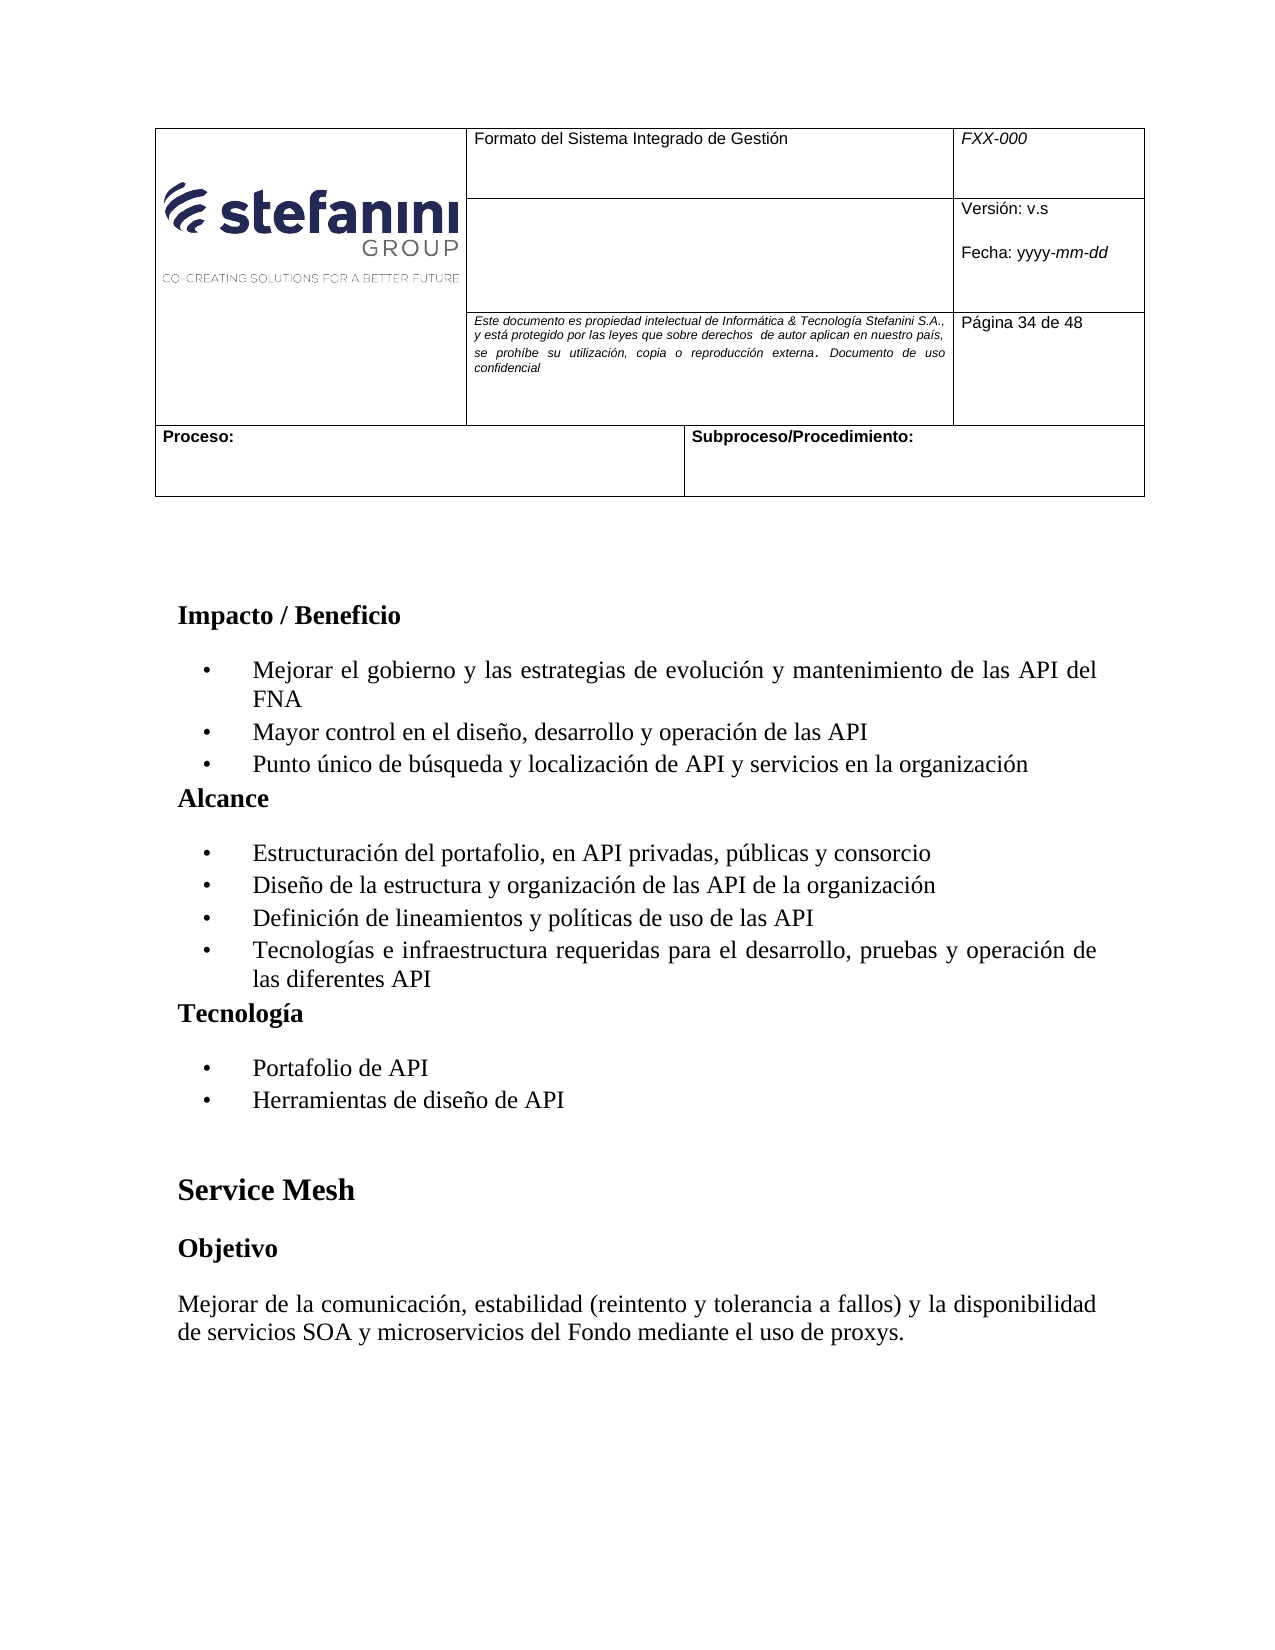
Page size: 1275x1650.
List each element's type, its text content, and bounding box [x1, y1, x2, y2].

list Punto único de búsqueda y localización de API y servicios en la organización​ [202, 749, 1098, 778]
subtitle Service Mesh [177, 1172, 1098, 1207]
subtitle Objetivo [177, 1232, 1098, 1264]
list Mayor control en el diseño, desarrollo y operación de las API​ [202, 717, 1098, 746]
list Estructuración del portafolio, en API privadas, públicas y consorcio​ [202, 838, 1098, 867]
list Portafolio de API [202, 1053, 1098, 1082]
text Mejorar de la comunicación, estabilidad (reintento y tolerancia a fallos) y la disponibilidad de servicios SOA y microservicios del Fondo mediante el uso de proxys. [177, 1289, 1098, 1346]
subtitle Tecnología [177, 997, 1098, 1028]
list Tecnologías e infraestructura requeridas para el desarrollo, pruebas y operación de las diferentes API​ [202, 935, 1098, 993]
subtitle Alcance [177, 782, 1098, 813]
picture [162, 182, 460, 286]
list Definición de lineamientos y políticas de uso de las API ​ [202, 903, 1098, 932]
list Herramientas de diseño de API [202, 1085, 1098, 1114]
list Mejorar el gobierno y las estrategias de evolución y mantenimiento de las API del FNA​ [202, 656, 1098, 713]
subtitle Impacto / Beneficio [177, 599, 1098, 631]
list Diseño de la estructura y organización de las API de la organización​ [202, 870, 1098, 899]
